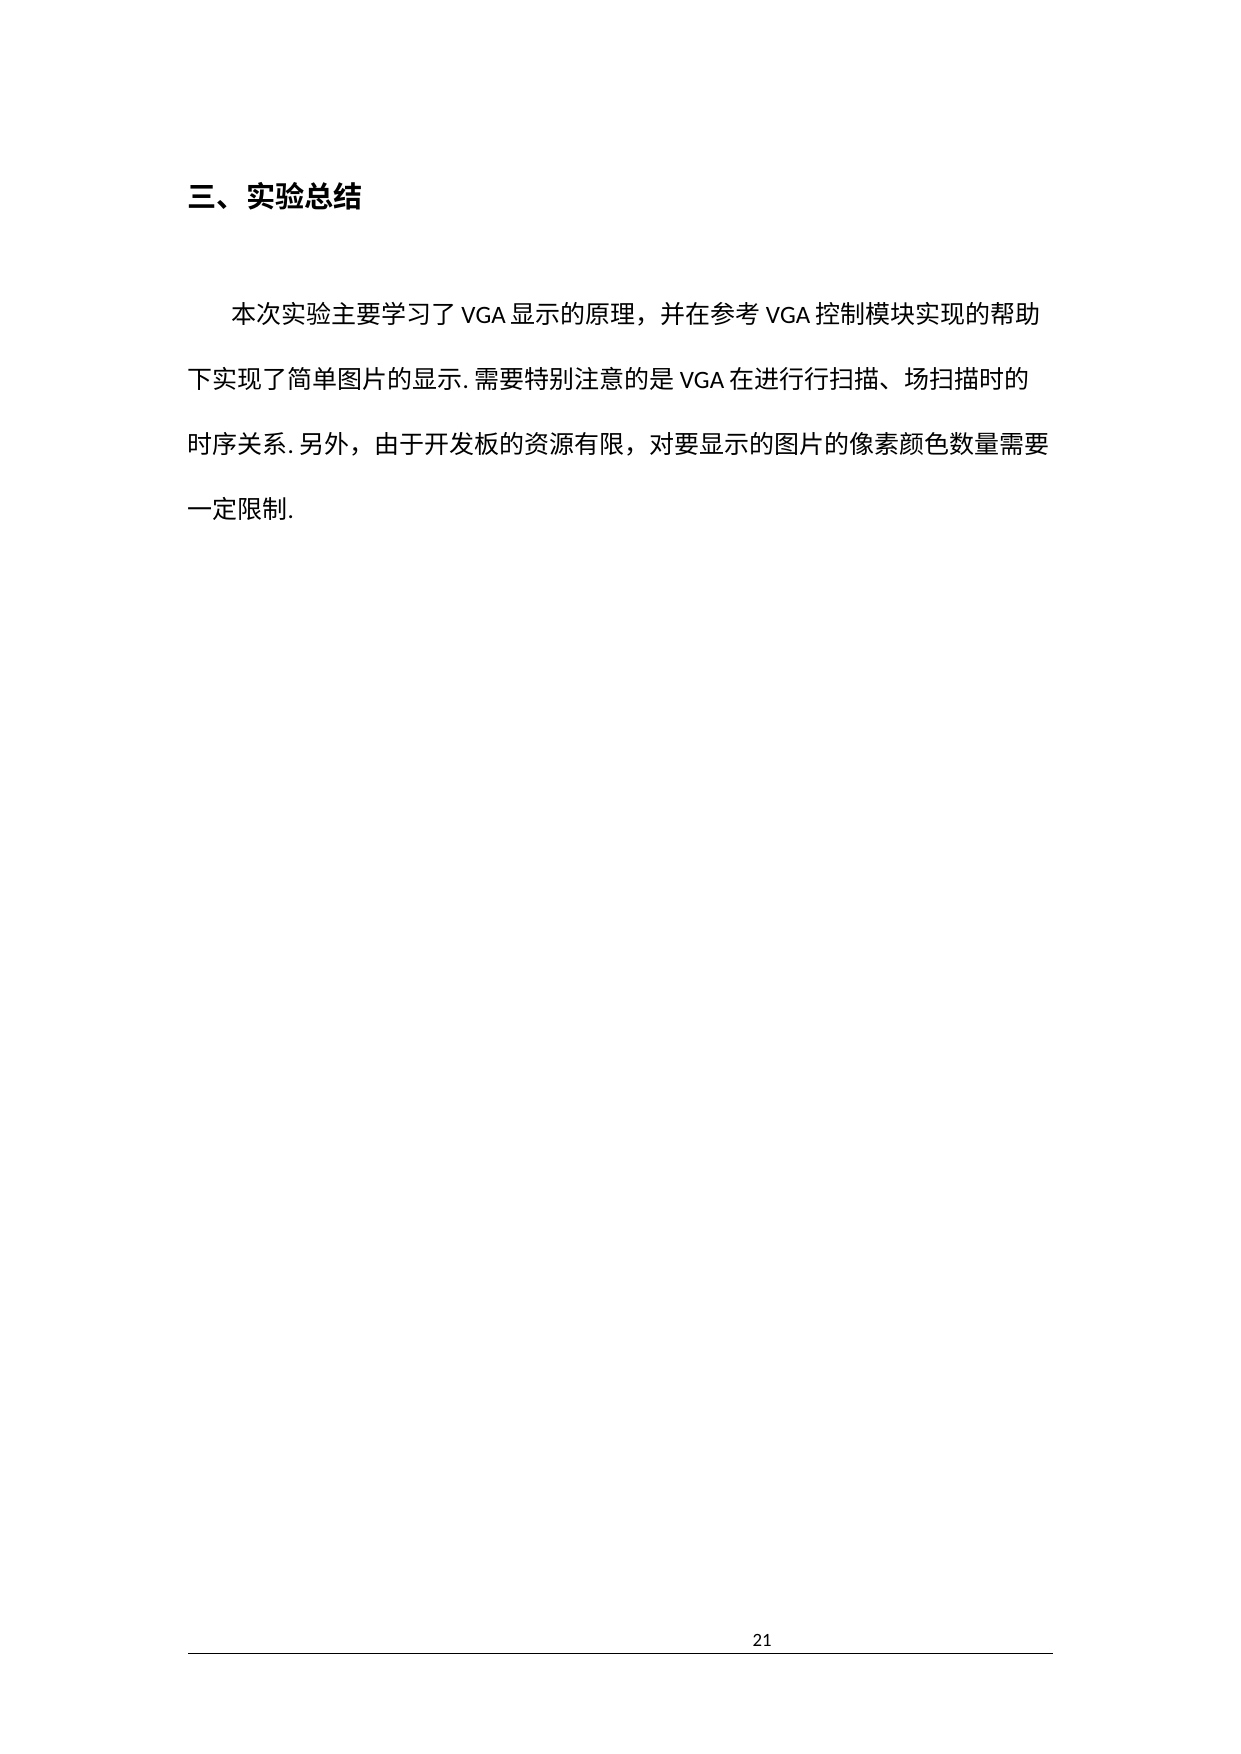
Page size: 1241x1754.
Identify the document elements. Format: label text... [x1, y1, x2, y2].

text 本次实验主要学习了VGA显示的原理，并在参考VGA控制模块实现的帮助下实现了简单图片的显示. 需要特别注意的是VGA在进行行扫描、场扫描时的时序关系. 另外，由于开发板的资源有限，对要显示的图片的像素颜色数量需要一定限制. [187, 280, 1053, 540]
subtitle 实验总结 [187, 162, 1053, 227]
